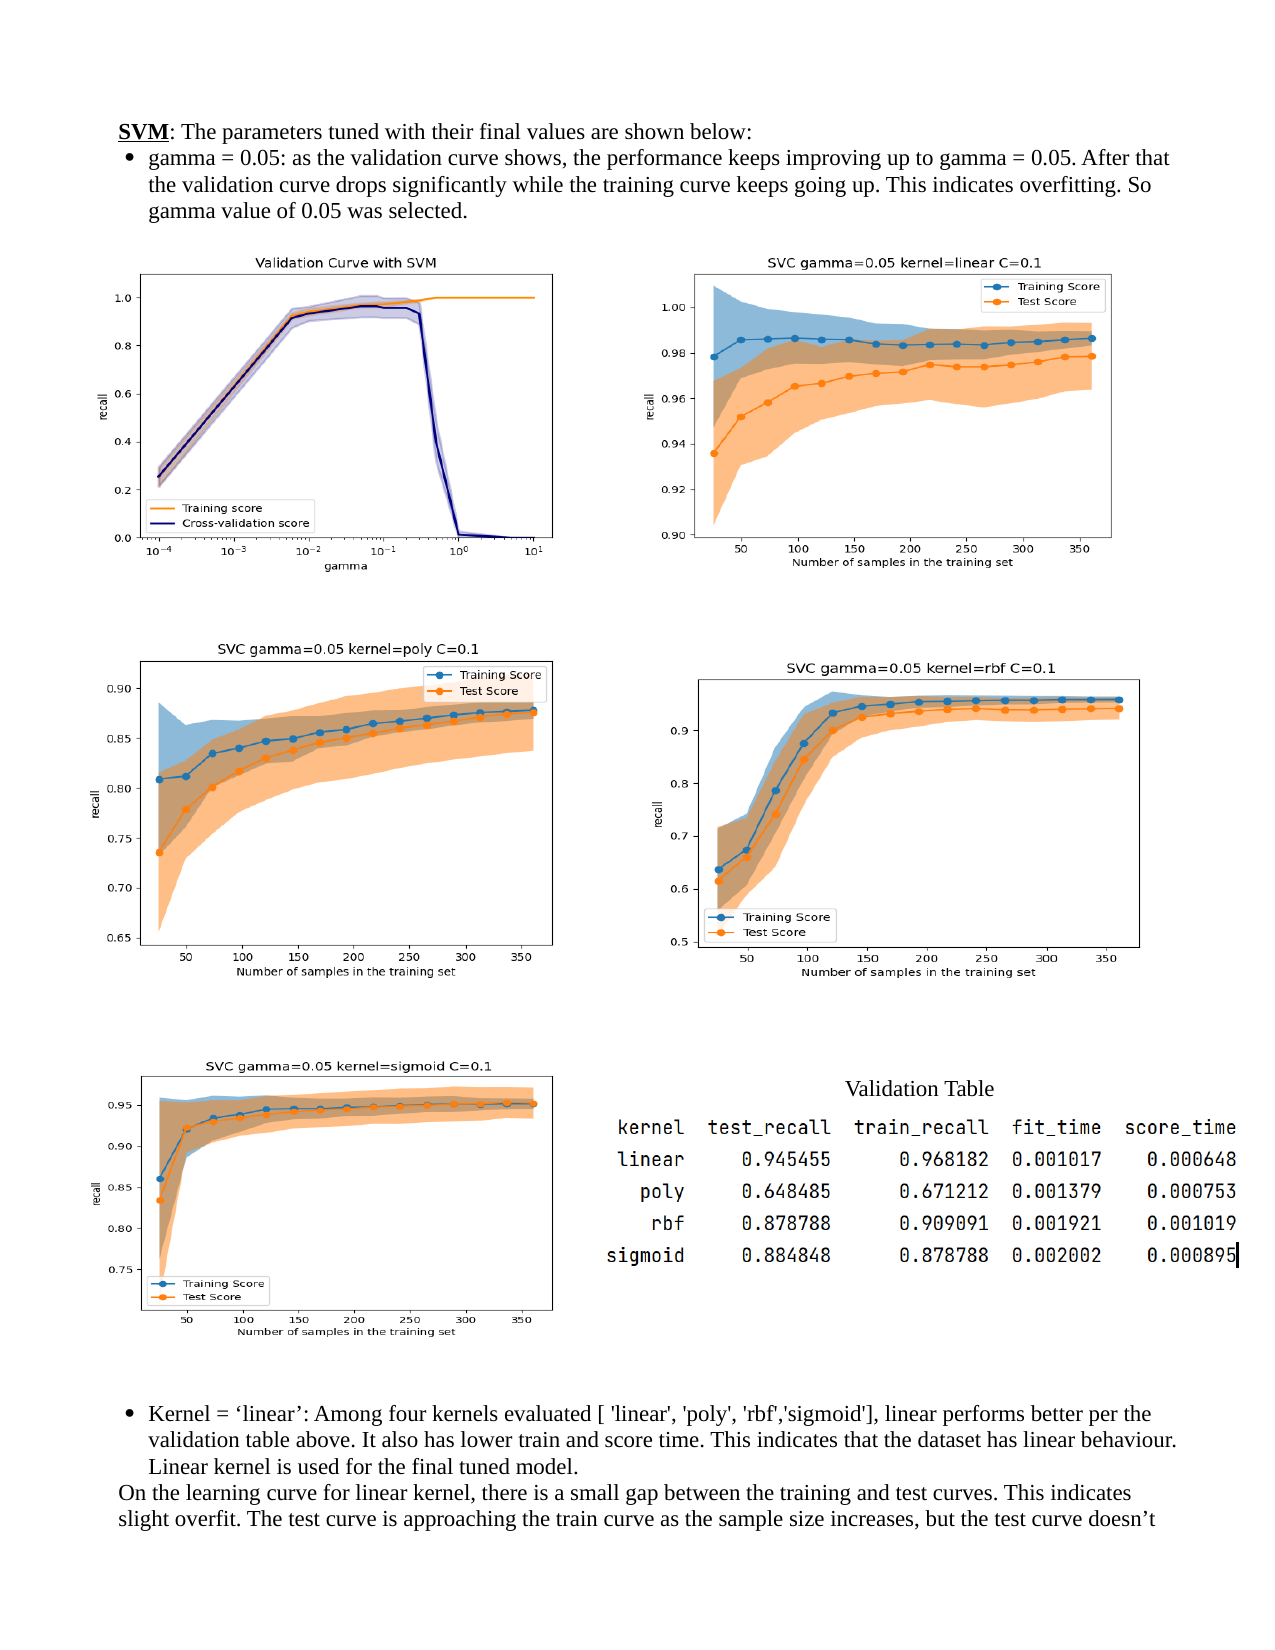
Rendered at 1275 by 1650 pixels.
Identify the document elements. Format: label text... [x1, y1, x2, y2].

table_cell [71, 1022, 605, 1374]
picture [627, 232, 1164, 575]
table_cell [71, 609, 605, 1022]
table_header [71, 224, 605, 609]
text SVM: The parameters tuned with their final values are shown below: [118, 118, 1187, 144]
table_cell [605, 609, 1265, 1022]
list Kernel = ‘linear’: Among four kernels evaluated [ 'linear', 'poly', 'rbf','sigmoid'], linear performs better per the validation table above. It also has lower train and score time. This indicates that the dataset has linear behaviour. Linear kernel is used for the final tuned model. [126, 1400, 1187, 1479]
picture [626, 637, 1196, 985]
picture [73, 616, 605, 985]
table_header [605, 224, 1265, 609]
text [118, 1479, 1187, 1532]
table_cell Validation Table [605, 1022, 1265, 1374]
picture [74, 1039, 1243, 1343]
picture [73, 232, 605, 575]
list gamma = 0.05: as the validation curve shows, the performance keeps improving up to gamma = 0.05. After that the validation curve drops significantly while the training curve keeps going up. This indicates overfitting. So gamma value of 0.05 was selected. [126, 144, 1187, 223]
